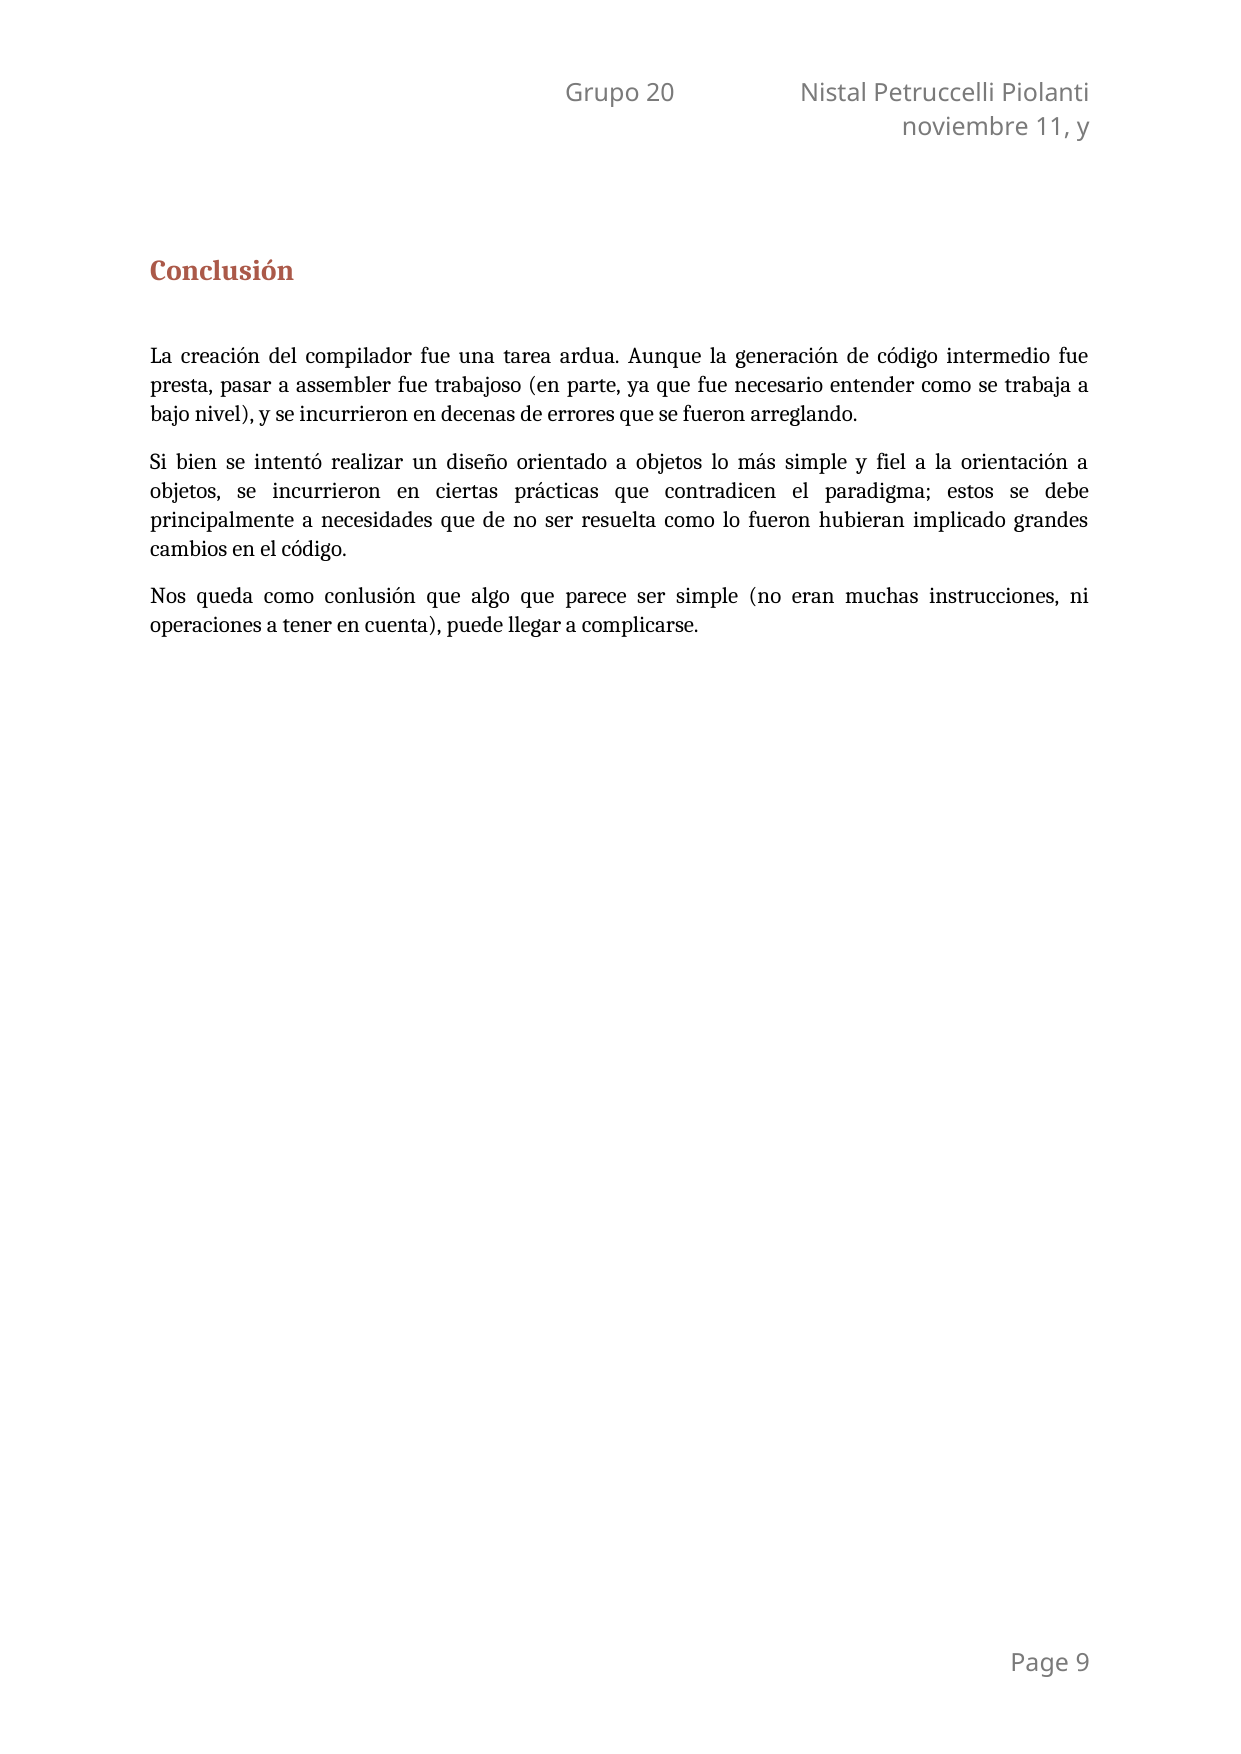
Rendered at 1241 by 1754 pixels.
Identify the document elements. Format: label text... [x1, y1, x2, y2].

text Si bien se intentó realizar un diseño orientado a objetos lo más simple y fiel a la orientación a objetos, se incurrieron en ciertas prácticas que contradicen el paradigma; estos se debe principalmente a necesidades que de no ser resuelta como lo fueron hubieran implicado grandes cambios en el código. [150, 448, 1090, 562]
subtitle Conclusión [150, 254, 1090, 288]
text Nos queda como conlusión que algo que parece ser simple (no eran muchas instrucciones, ni operaciones a tener en cuenta), puede llegar a complicarse. [150, 583, 1090, 638]
text La creación del compilador fue una tarea ardua. Aunque la generación de código intermedio fue presta, pasar a assembler fue trabajoso (en parte, ya que fue necesario entender como se trabaja a bajo nivel), y se incurrieron en decenas de errores que se fueron arreglando. [150, 343, 1090, 427]
